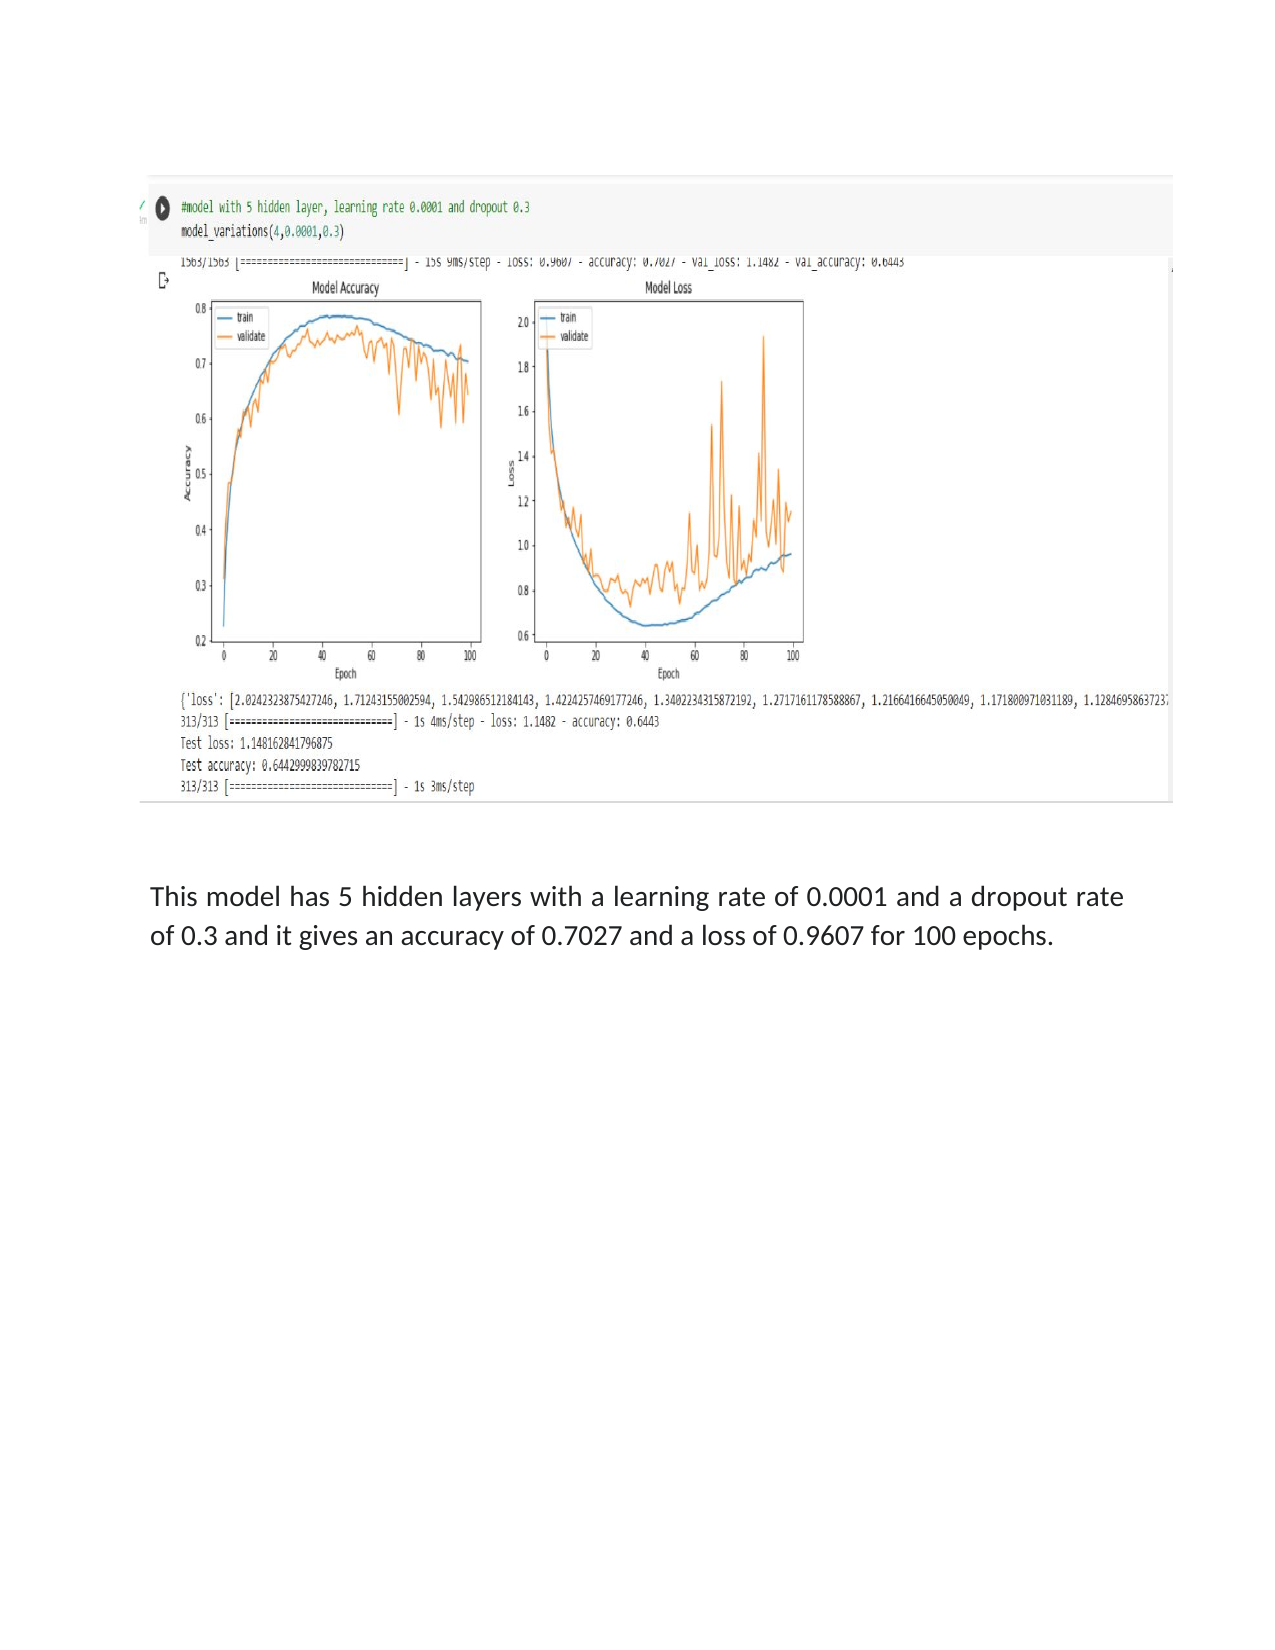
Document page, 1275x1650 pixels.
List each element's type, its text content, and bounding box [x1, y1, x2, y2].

text This model has 5 hidden layers with a learning rate of 0.0001 and a dropout rate of 0.3 and it gives an accuracy of 0.7027 and a loss of 0.9607 for 100 epochs. [150, 878, 1126, 953]
picture [139, 175, 1173, 810]
